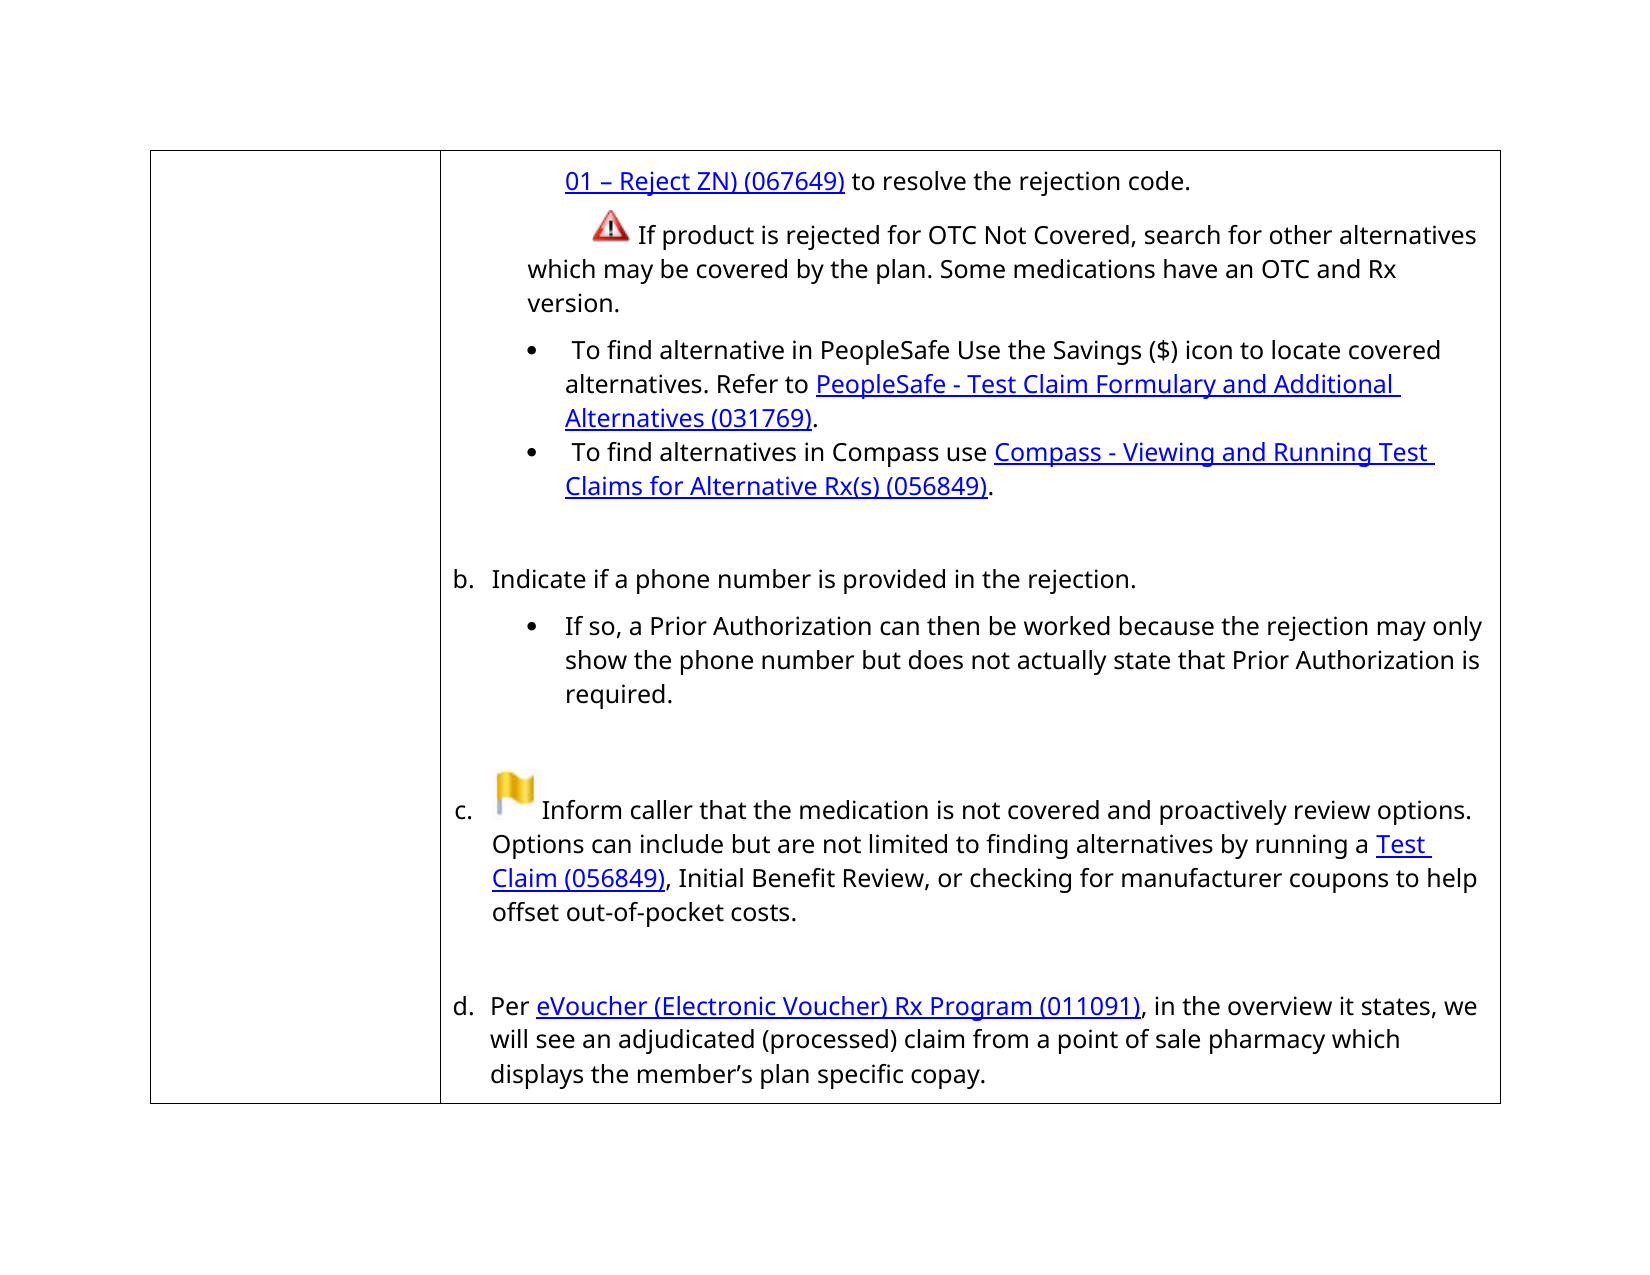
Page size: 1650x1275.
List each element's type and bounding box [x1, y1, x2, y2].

table_cell [441, 151, 1500, 1103]
table_cell [151, 151, 440, 1103]
picture [491, 769, 542, 820]
picture [592, 210, 632, 245]
